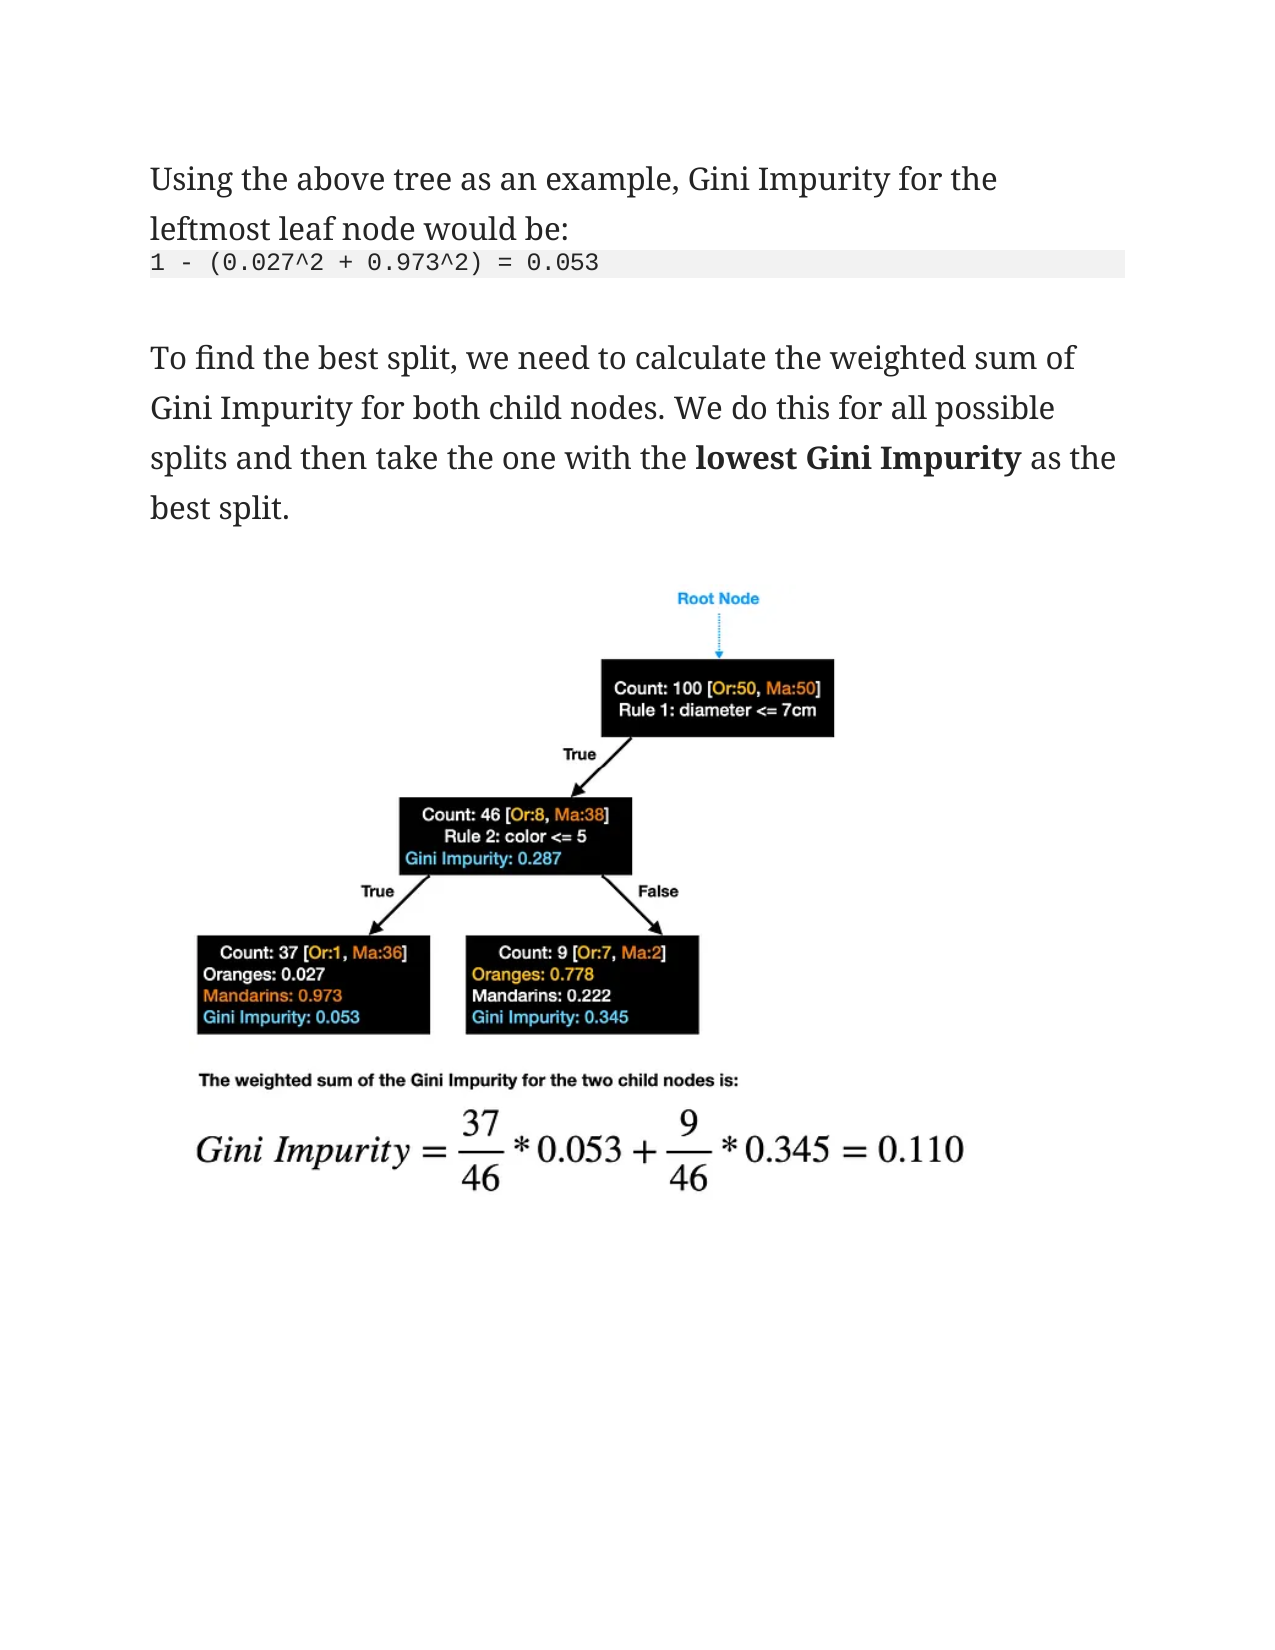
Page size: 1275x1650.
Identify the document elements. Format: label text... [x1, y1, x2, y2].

picture [150, 547, 1207, 1212]
text To find the best split, we need to calculate the weighted sum of Gini Impurity for both child nodes. We do this for all possible splits and then take the one with the lowest Gini Impurity as the best split. [150, 328, 1125, 528]
text 1 - (0.027^2 + 0.973^2) = 0.053 [150, 250, 1125, 278]
text Using the above tree as an example, Gini Impurity for the leftmost leaf node would be: [150, 150, 1125, 250]
